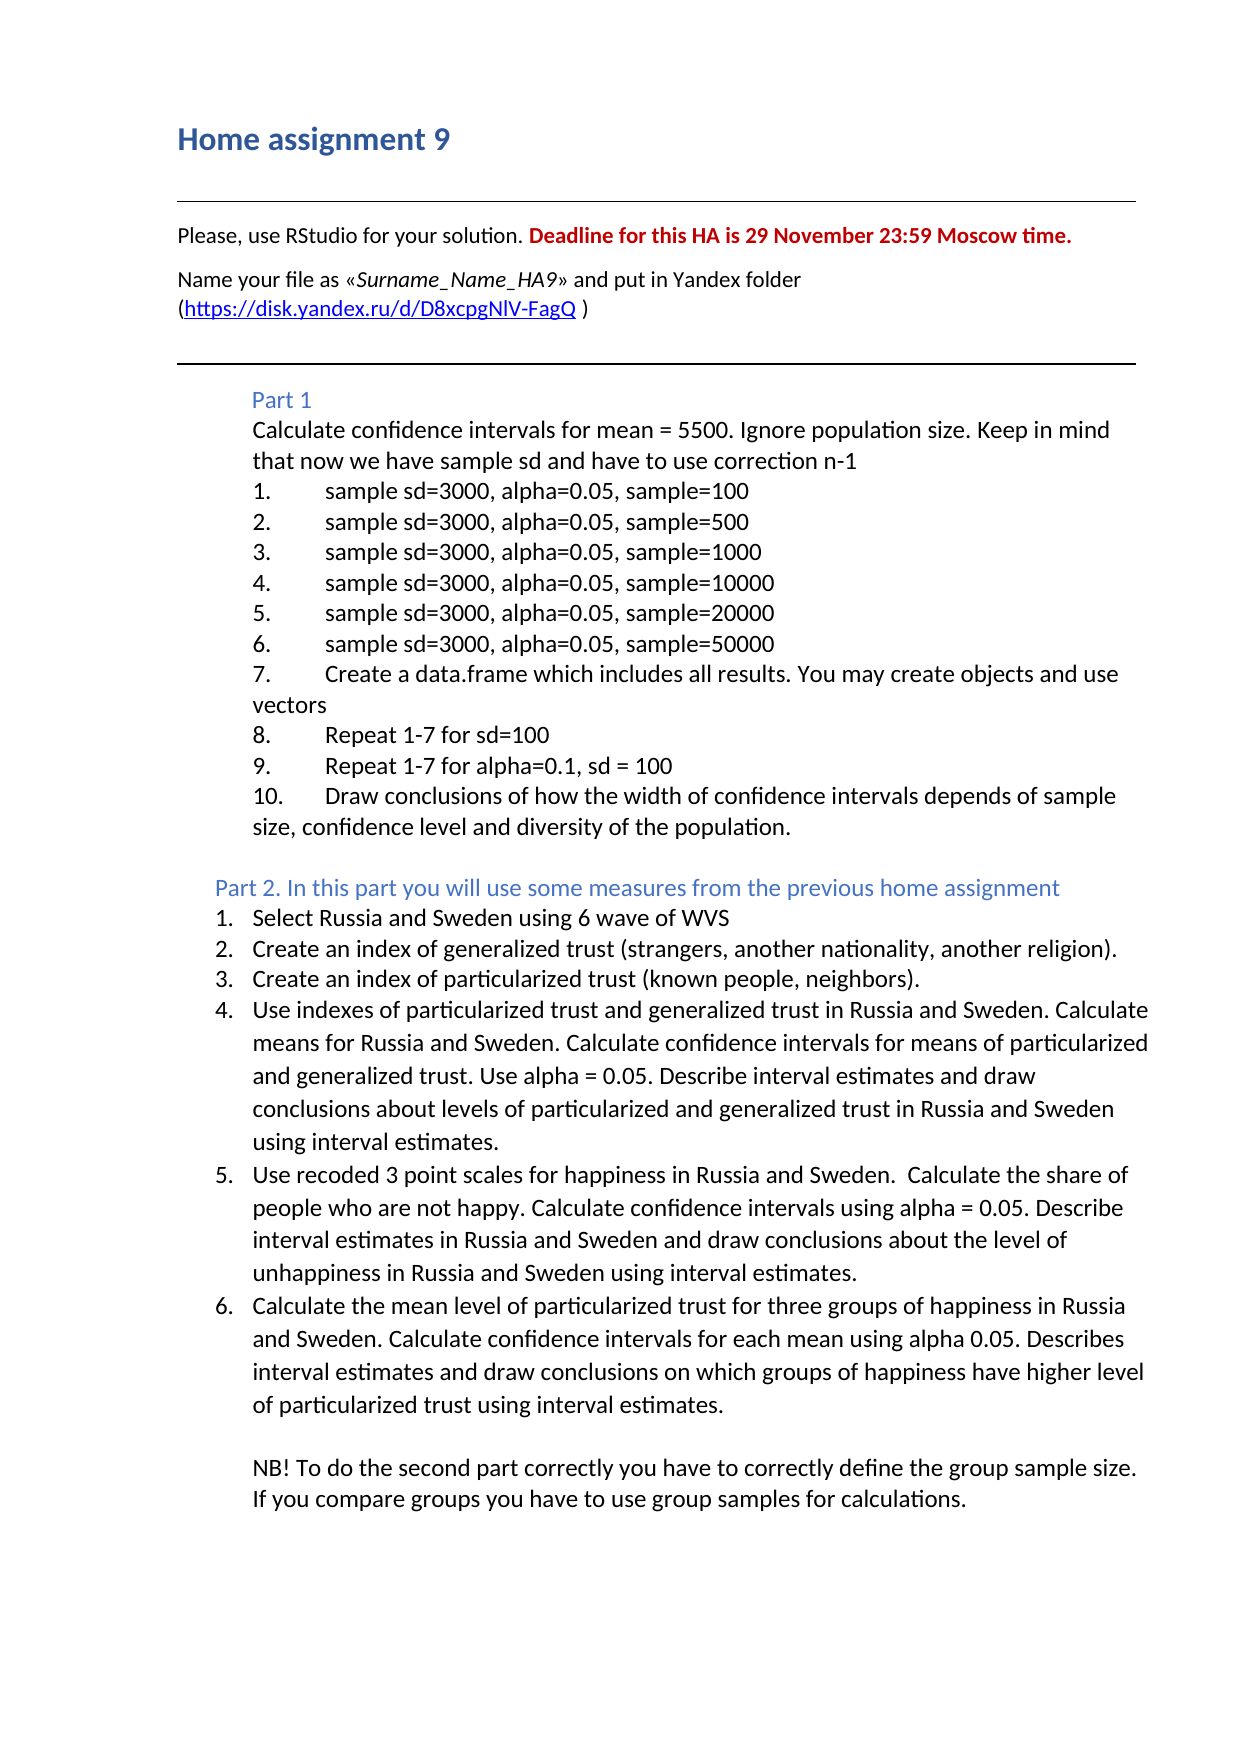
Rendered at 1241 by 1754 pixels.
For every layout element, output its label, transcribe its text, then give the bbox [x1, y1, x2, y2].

list Calculate the mean level of particularized trust for three groups of happiness in Russia and Sweden. Calculate confidence intervals for each mean using alpha 0.05. Describes interval estimates and draw conclusions on which groups of happiness have higher level of particularized trust using interval estimates. [215, 1290, 1152, 1420]
list Use indexes of particularized trust and generalized trust in Russia and Sweden. Calculate means for Russia and Sweden. Calculate confidence intervals for means of particularized and generalized trust. Use alpha = 0.05. Describe interval estimates and draw conclusions about levels of particularized and generalized trust in Russia and Sweden using interval estimates. [215, 994, 1152, 1156]
list 6. sample sd=3000, alpha=0.05, sample=50000 [252, 628, 1152, 658]
list 5. sample sd=3000, alpha=0.05, sample=20000 [252, 597, 1152, 628]
list Create an index of particularized trust (known people, neighbors). [215, 964, 1152, 994]
list Create an index of generalized trust (strangers, another nationality, another religion). [215, 933, 1152, 964]
text Home assignment 9 [177, 118, 1152, 159]
list 8. Repeat 1-7 for sd=100 [252, 719, 1152, 750]
list 2. sample sd=3000, alpha=0.05, sample=500 [252, 506, 1152, 536]
list Use recoded 3 point scales for happiness in Russia and Sweden. Calculate the share of people who are not happy. Calculate confidence intervals using alpha = 0.05. Describe interval estimates in Russia and Sweden and draw conclusions about the level of unhappiness in Russia and Sweden using interval estimates. [215, 1159, 1152, 1288]
list NB! To do the second part correctly you have to correctly define the group sample size. If you compare groups you have to use group samples for calculations. [252, 1453, 1152, 1514]
list 10. Draw conclusions of how the width of confidence intervals depends of sample size, confidence level and diversity of the population. [252, 781, 1152, 842]
text Please, use RStudio for your solution. Deadline for this HA is 29 November 23:59 Moscow time. [177, 221, 1152, 249]
text Part 2. In this part you will use some measures from the previous home assignment [215, 872, 1152, 903]
list 3. sample sd=3000, alpha=0.05, sample=1000 [252, 536, 1152, 567]
list 1. sample sd=3000, alpha=0.05, sample=100 [252, 475, 1152, 506]
list Calculate confidence intervals for mean = 5500. Ignore population size. Keep in mind that now we have sample sd and have to use correction n-1 [252, 414, 1152, 475]
list 7. Create a data.frame which includes all results. You may create objects and use vectors [252, 658, 1152, 719]
list Select Russia and Sweden using 6 wave of WVS [215, 903, 1152, 933]
list Part 1 [252, 384, 1152, 414]
list 9. Repeat 1-7 for alpha=0.1, sd = 100 [252, 750, 1152, 781]
text Name your file as «Surname_Name_HA9» and put in Yandex folder (https://disk.yandex.ru/d/D8xcpgNlV-FagQ ) [177, 266, 1152, 322]
list 4. sample sd=3000, alpha=0.05, sample=10000 [252, 567, 1152, 597]
